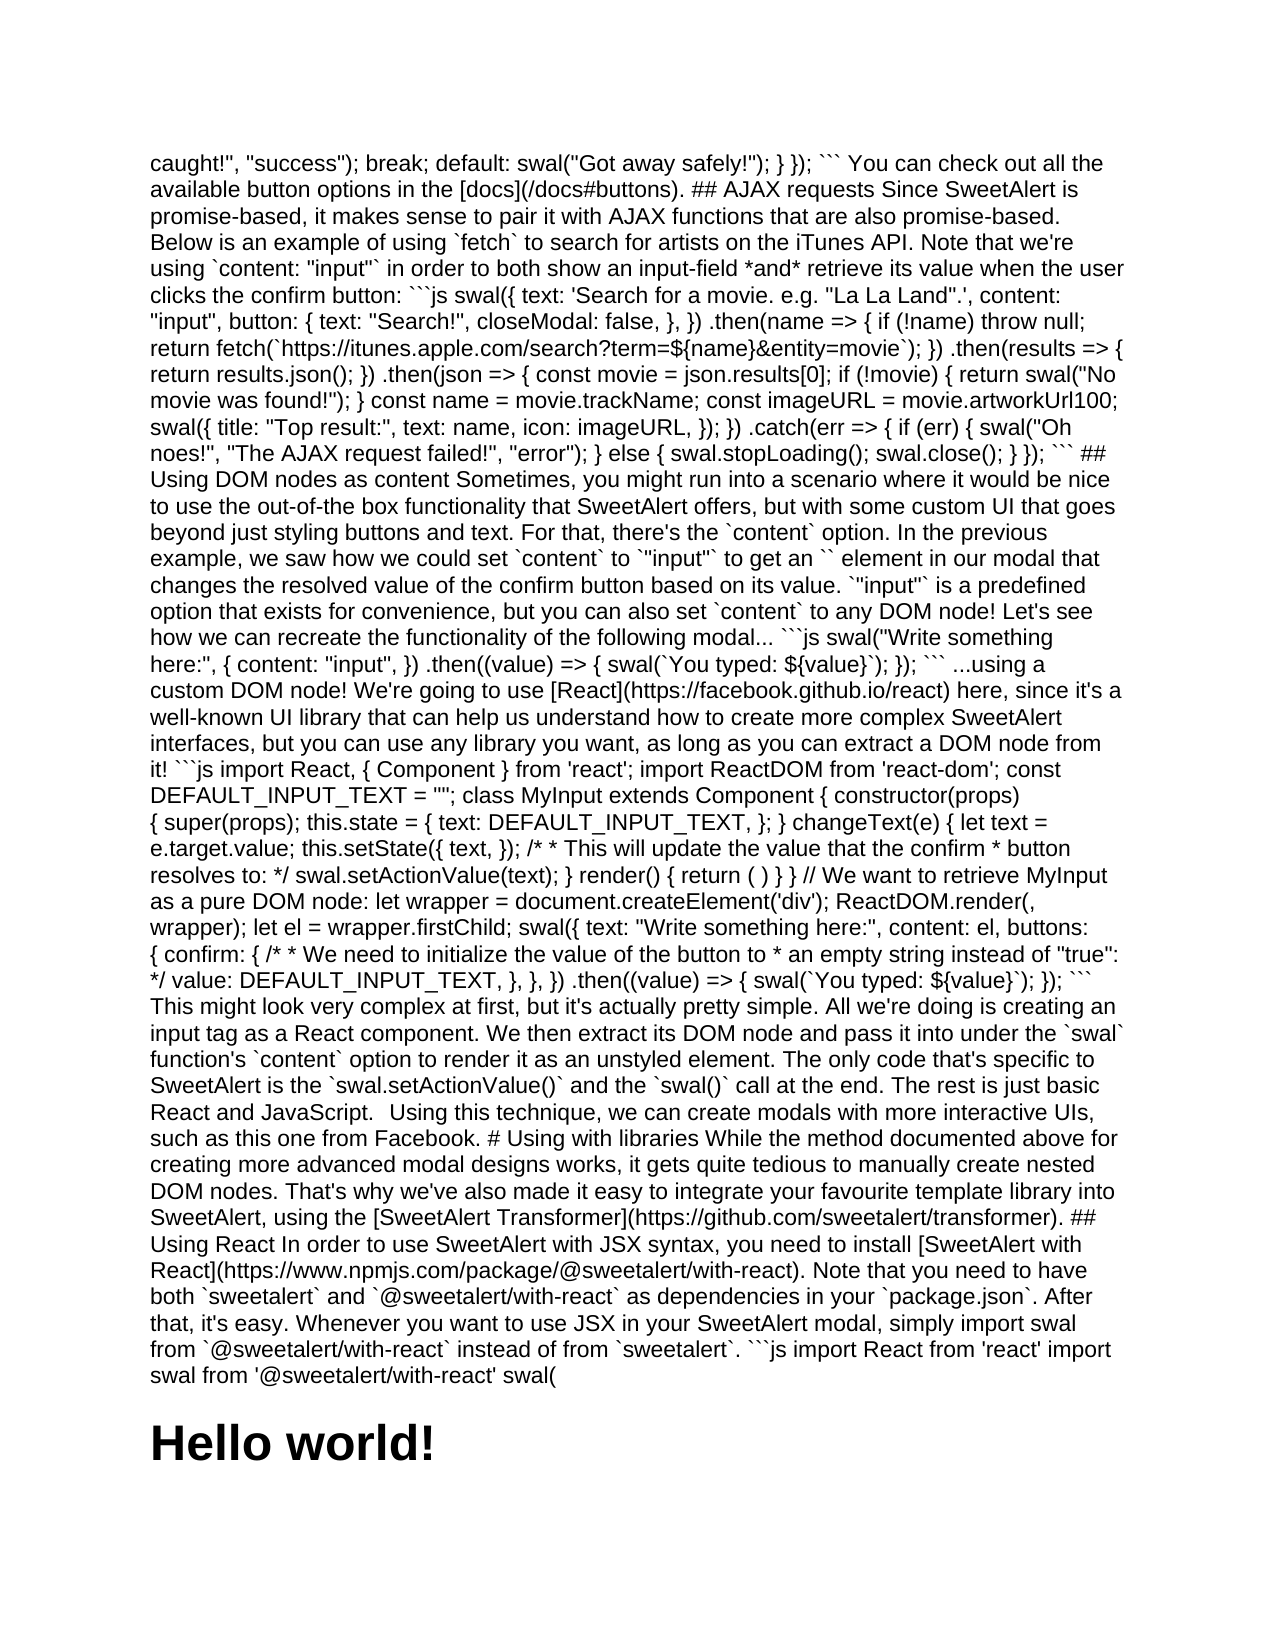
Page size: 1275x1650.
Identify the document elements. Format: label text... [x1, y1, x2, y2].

subtitle Hello world! [150, 1414, 1125, 1471]
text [150, 150, 1125, 1389]
